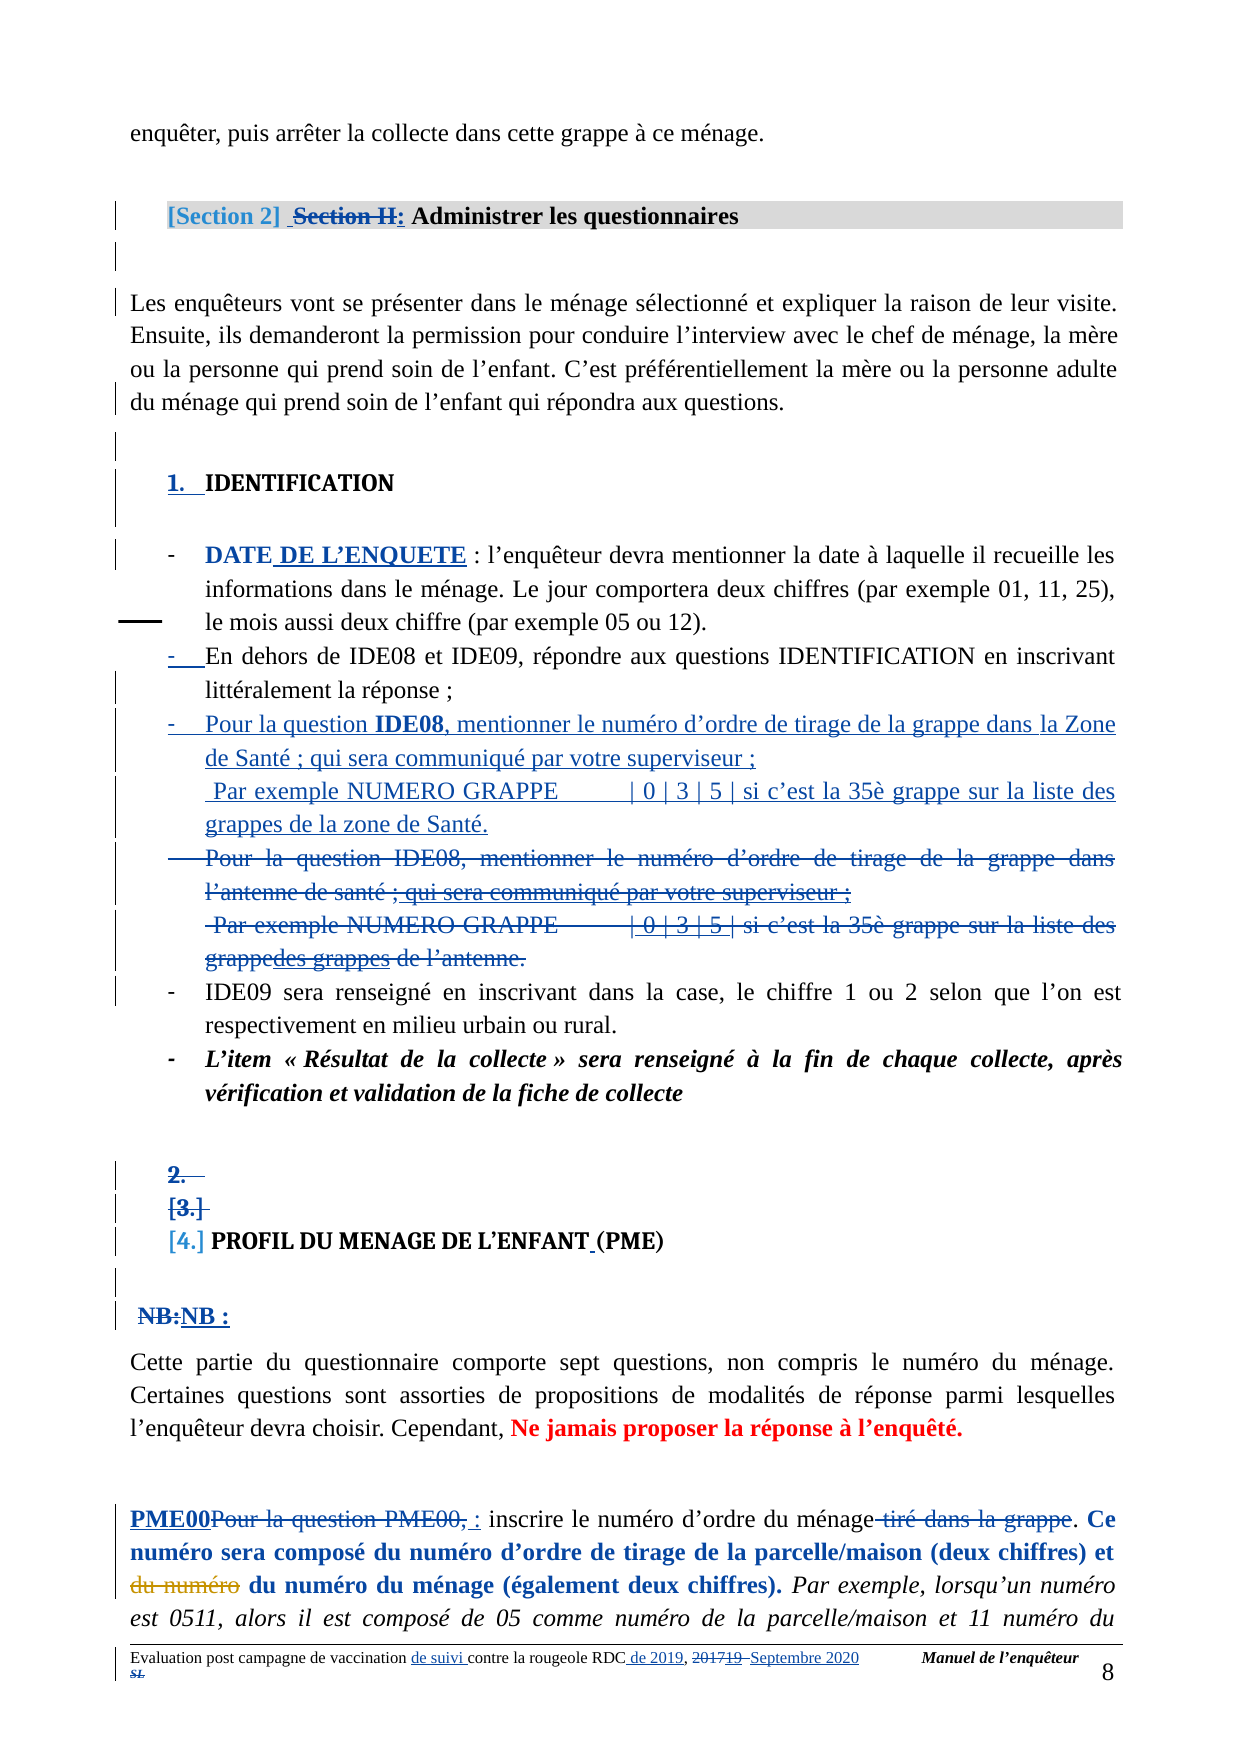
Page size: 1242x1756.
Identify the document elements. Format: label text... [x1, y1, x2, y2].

list DATE : l’enquêteur devra mentionner la date à laquelle il recueille les informations dans le ménage. Le jour comportera deux chiffres (par exemple 01, 11, 25), le mois aussi deux chiffre (par exemple 05 ou 12). [167, 539, 1116, 636]
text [130, 118, 1119, 147]
text Cette partie du questionnaire comporte sept questions, non compris le numéro du ménage. Certaines questions sont assorties de propositions de modalités de réponse parmi lesquelles l’enquêteur devra choisir. Cependant, Ne jamais proposer la réponse à l’enquêté. [130, 1347, 1116, 1441]
subtitle IDENTIFICATION [167, 469, 1123, 498]
list L’item « Résultat de la collecte » sera renseigné à la fin de chaque collecte, après vérification et validation de la fiche de collecte [167, 1043, 1123, 1107]
list IDE09 sera renseigné en inscrivant dans la case, le chiffre 1 ou 2 selon que l’on est respectivement en milieu urbain ou rural. [167, 976, 1123, 1039]
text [130, 1504, 1116, 1632]
subtitle Administrer les questionnaires [167, 201, 1123, 229]
subtitle PROFIL DU MENAGE DE L’ENFANT(PME) [167, 1227, 1123, 1256]
text Les enquêteurs vont se présenter dans le ménage sélectionné et expliquer la raison de leur visite. Ensuite, ils demanderont la permission pour conduire l’interview avec le chef de ménage, la mère ou la personne qui prend soin de l’enfant. C’est préférentiellement la mère ou la personne adulte du ménage qui prend soin de l’enfant qui répondra aux questions. [130, 288, 1119, 415]
list En dehors de IDE08 et IDE09, répondre aux questions IDENTIFICATION en inscrivant littéralement la réponse ; [167, 640, 1116, 704]
